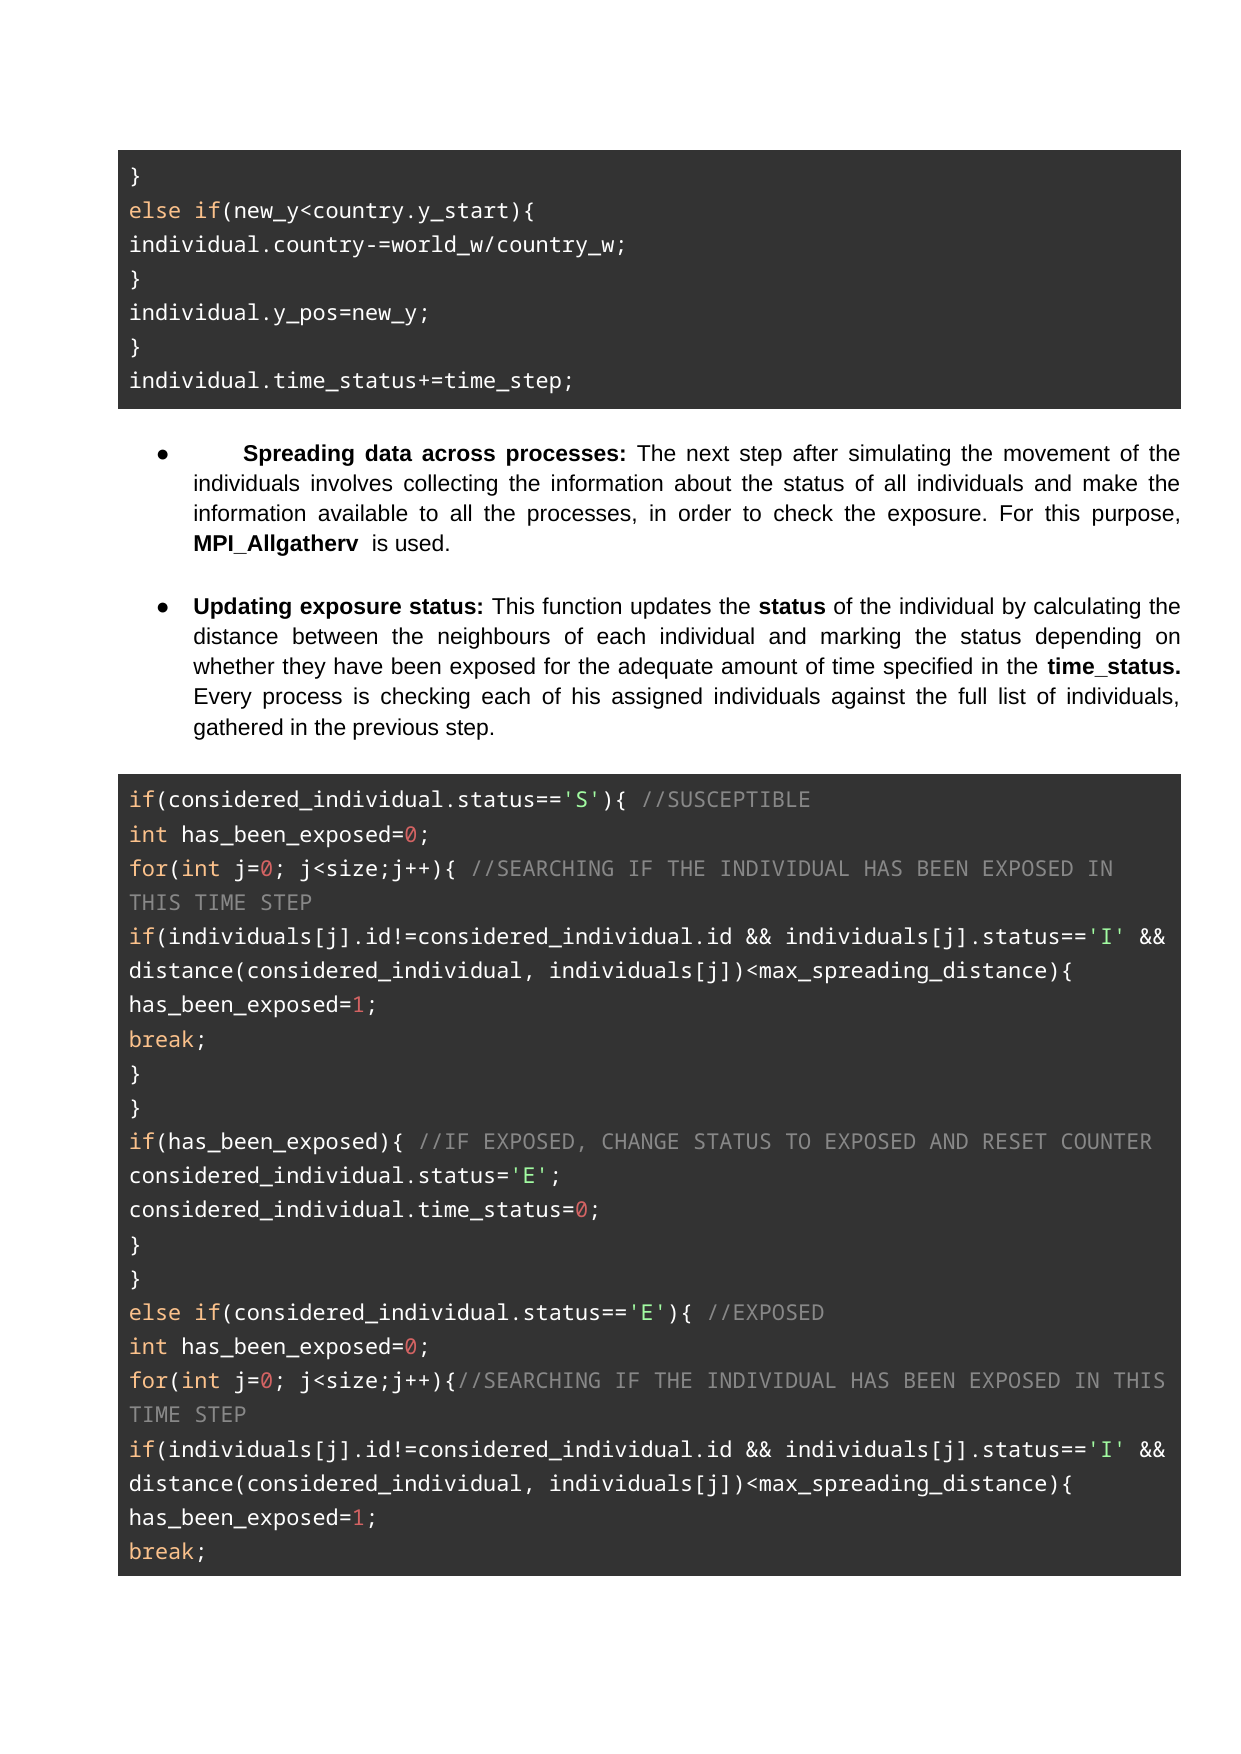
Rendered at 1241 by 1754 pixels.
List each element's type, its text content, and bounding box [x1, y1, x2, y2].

list Updating exposure status: This function updates the status of the individual by calculating the distance between the neighbours of each individual and marking the status depending on whether they have been exposed for the adequate amount of time specified in the time_status. Every process is checking each of his assigned individuals against the full list of individuals, gathered in the previous step. [156, 593, 1181, 740]
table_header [118, 774, 1181, 1576]
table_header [118, 150, 1181, 409]
list Spreading data across processes: The next step after simulating the movement of the individuals involves collecting the information about the status of all individuals and make the information available to all the processes, in order to check the exposure. For this purpose, MPI_Allgatherv is used. [156, 440, 1181, 558]
